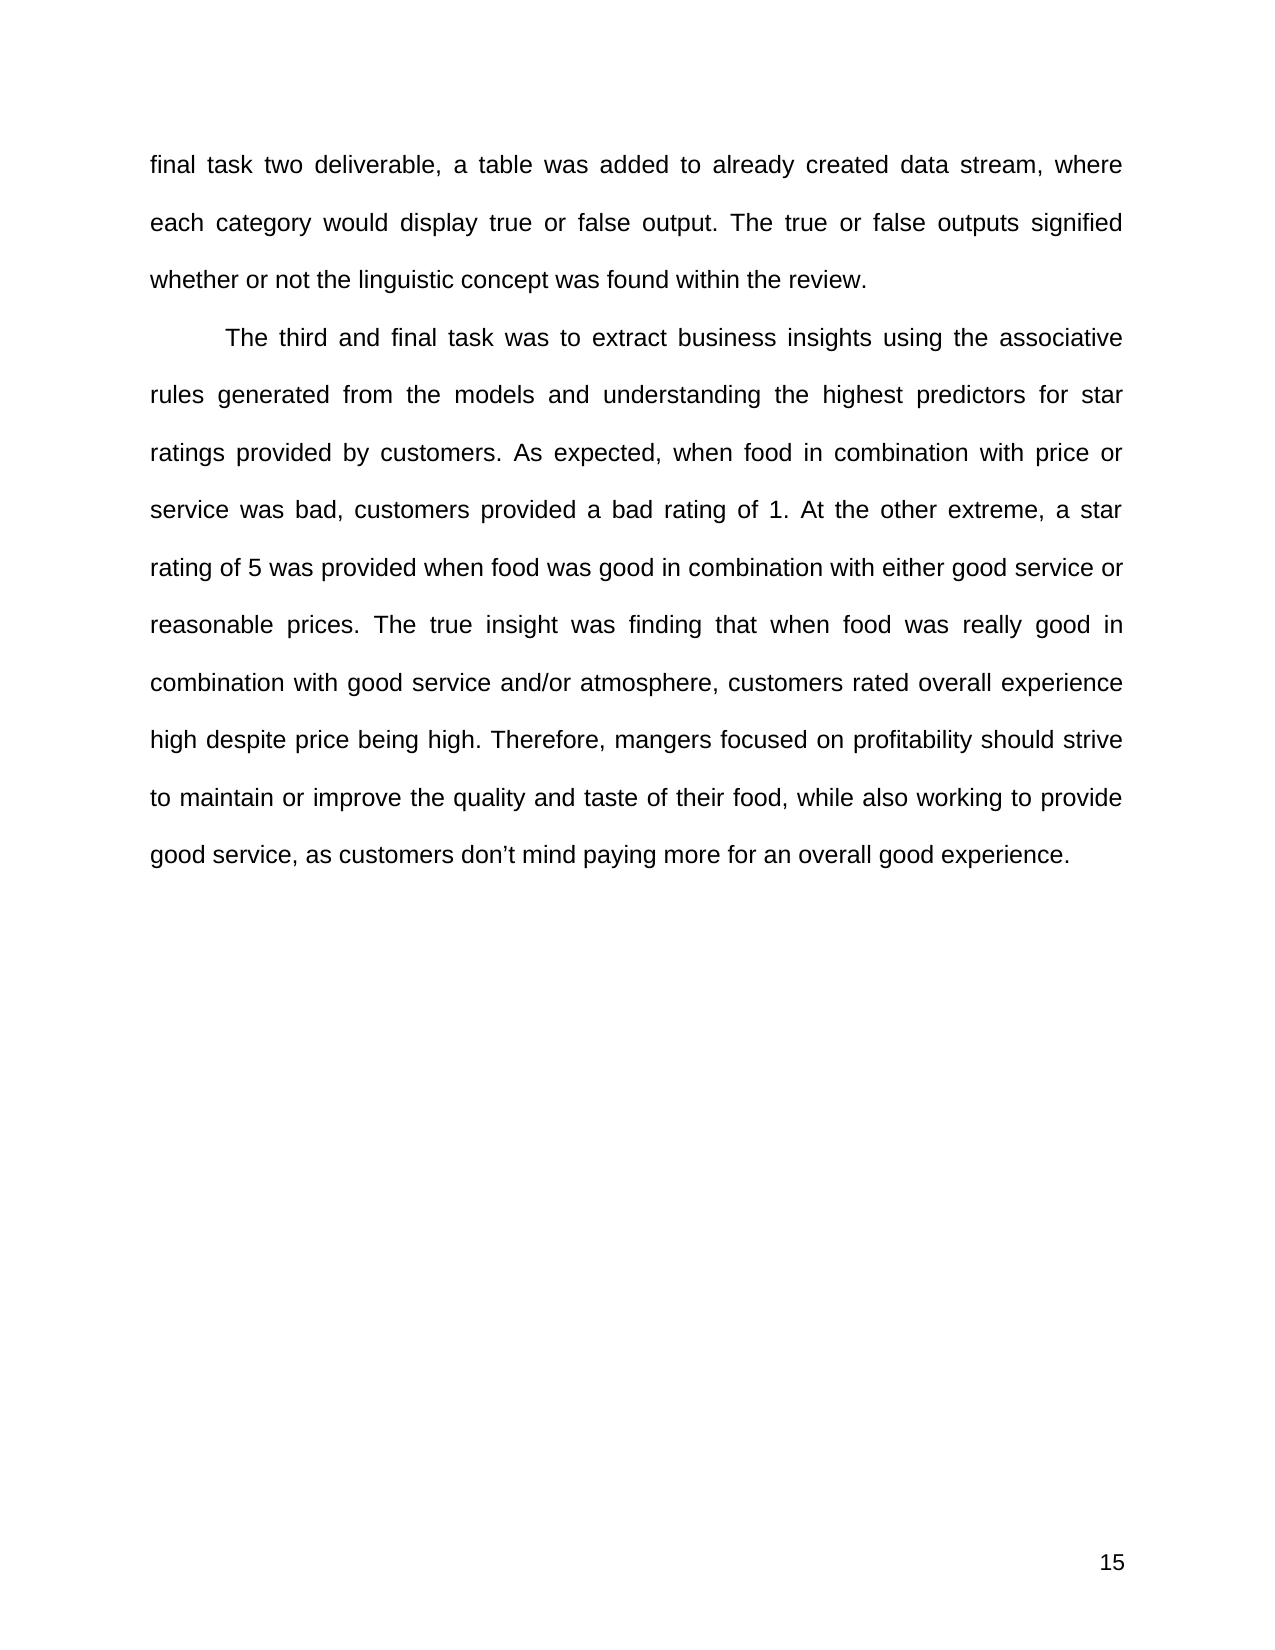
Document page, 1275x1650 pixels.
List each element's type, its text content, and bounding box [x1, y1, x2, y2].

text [150, 150, 1125, 294]
text The third and final task was to extract business insights using the associative rules generated from the models and understanding the highest predictors for star ratings provided by customers. As expected, when food in combination with price or service was bad, customers provided a bad rating of 1. At the other extreme, a star rating of 5 was provided when food was good in combination with either good service or reasonable prices. The true insight was finding that when food was really good in combination with good service and/or atmosphere, customers rated overall experience high despite price being high. Therefore, mangers focused on profitability should strive to maintain or improve the quality and taste of their food, while also working to provide good service, as customers don’t mind paying more for an overall good experience. [150, 322, 1125, 869]
